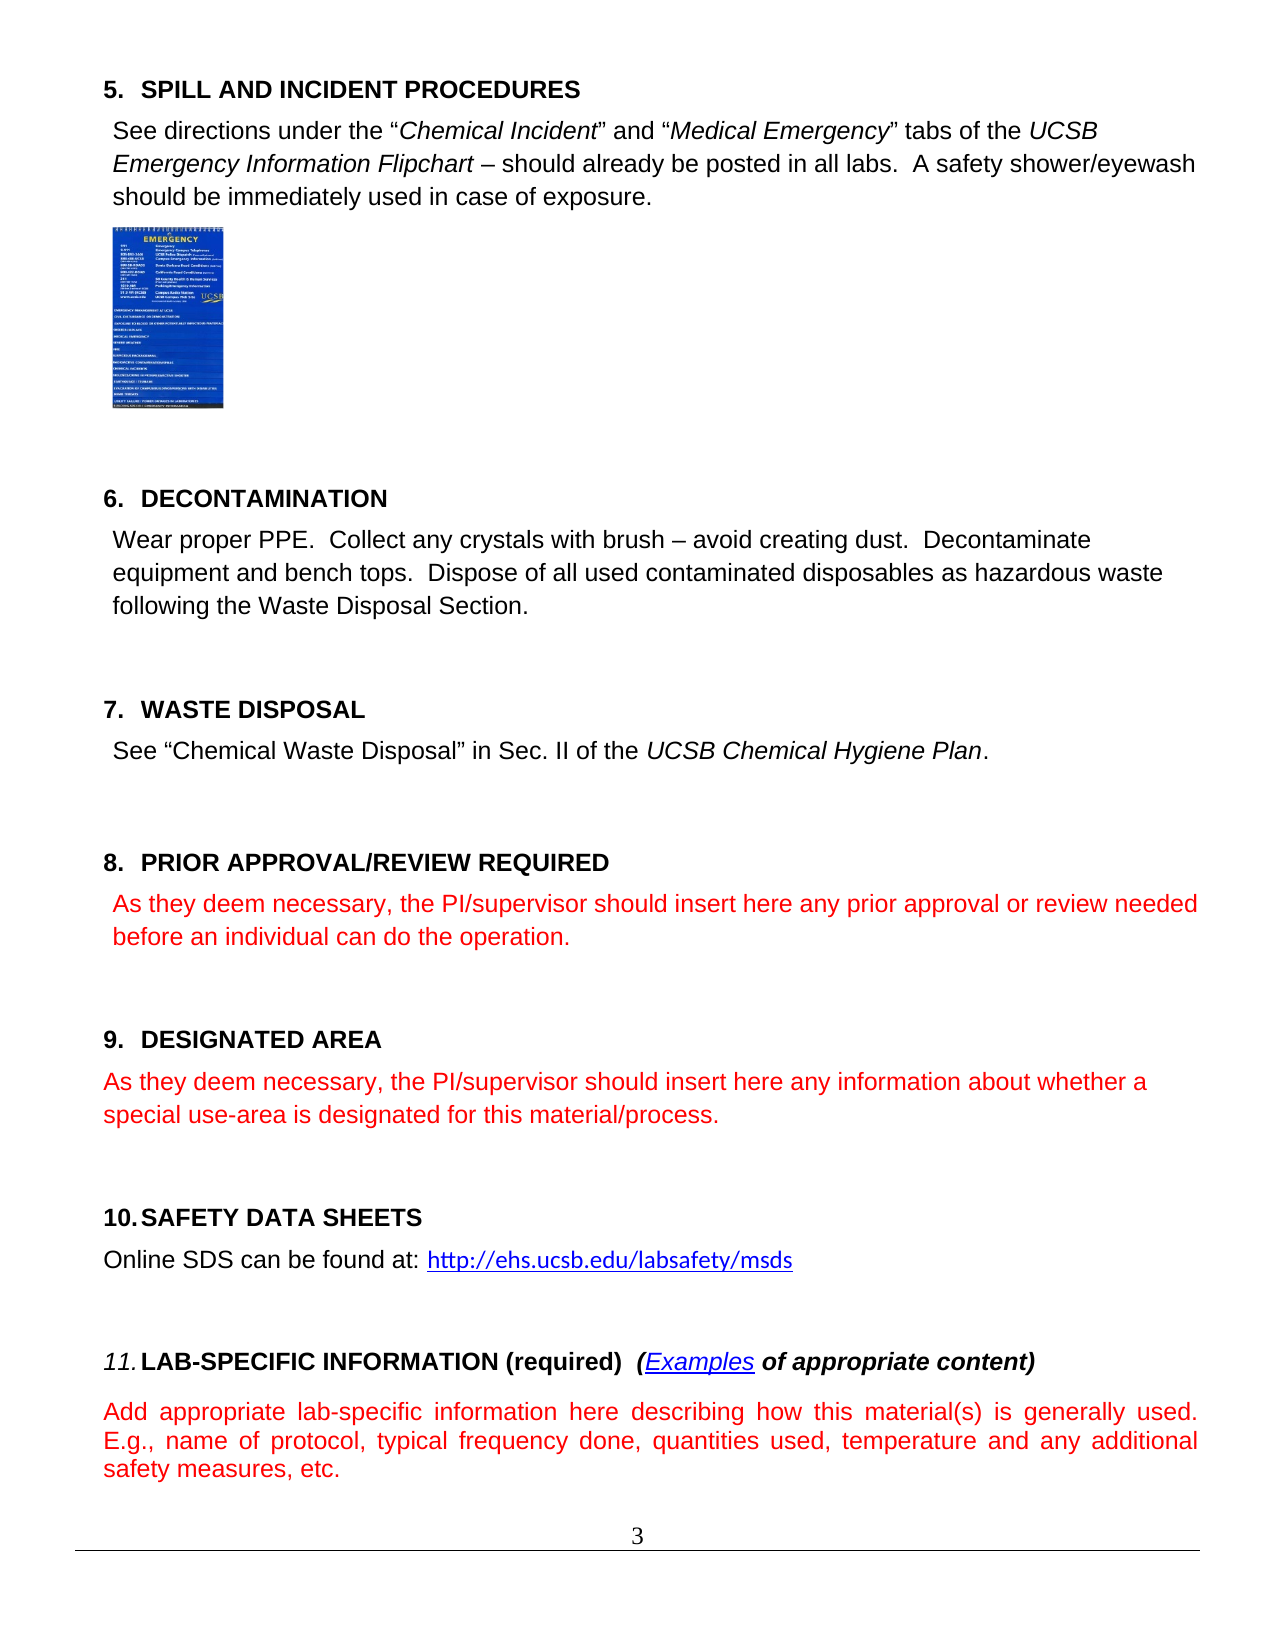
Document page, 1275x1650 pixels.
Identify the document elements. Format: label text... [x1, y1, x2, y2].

subtitle PRIOR APPROVAL/REVIEW REQUIRED [103, 848, 1200, 876]
text As they deem necessary, the PI/supervisor should insert here any prior approval or review needed before an individual can do the operation. [112, 889, 1200, 951]
text Online SDS can be found at: http://ehs.ucsb.edu/labsafety/msds [103, 1244, 1200, 1275]
picture [112, 227, 224, 409]
subtitle DESIGNATED AREA [103, 1026, 1200, 1054]
subtitle SPILL AND INCIDENT PROCEDURES [103, 75, 1200, 104]
text See “Chemical Waste Disposal” in Sec. II of the UCSB Chemical Hygiene Plan. [112, 736, 1200, 764]
text As they deem necessary, the PI/supervisor should insert here any information about whether a special use-area is designated for this material/process. [103, 1067, 1200, 1128]
subtitle WASTE DISPOSAL [103, 694, 1200, 723]
text Wear proper PPE. Collect any crystals with brush – avoid creating dust. Decontaminate equipment and bench tops. Dispose of all used contaminated disposables as hazardous waste following the Waste Disposal Section. [112, 525, 1200, 620]
text Add appropriate lab-specific information here describing how this material(s) is generally used. E.g., name of protocol, typical frequency done, quantities used, temperature and any additional safety measures, etc. [103, 1397, 1200, 1483]
list LAB-SPECIFIC INFORMATION (required) (Examples of appropriate content) [103, 1347, 1200, 1376]
text See directions under the “Chemical Incident” and “Medical Emergency” tabs of the UCSB Emergency Information Flipchart – should already be posted in all labs. A safety shower/eyewash should be immediately used in case of exposure. [112, 116, 1200, 211]
subtitle DECONTAMINATION [103, 484, 1200, 512]
subtitle SAFETY DATA SHEETS [103, 1203, 1200, 1232]
